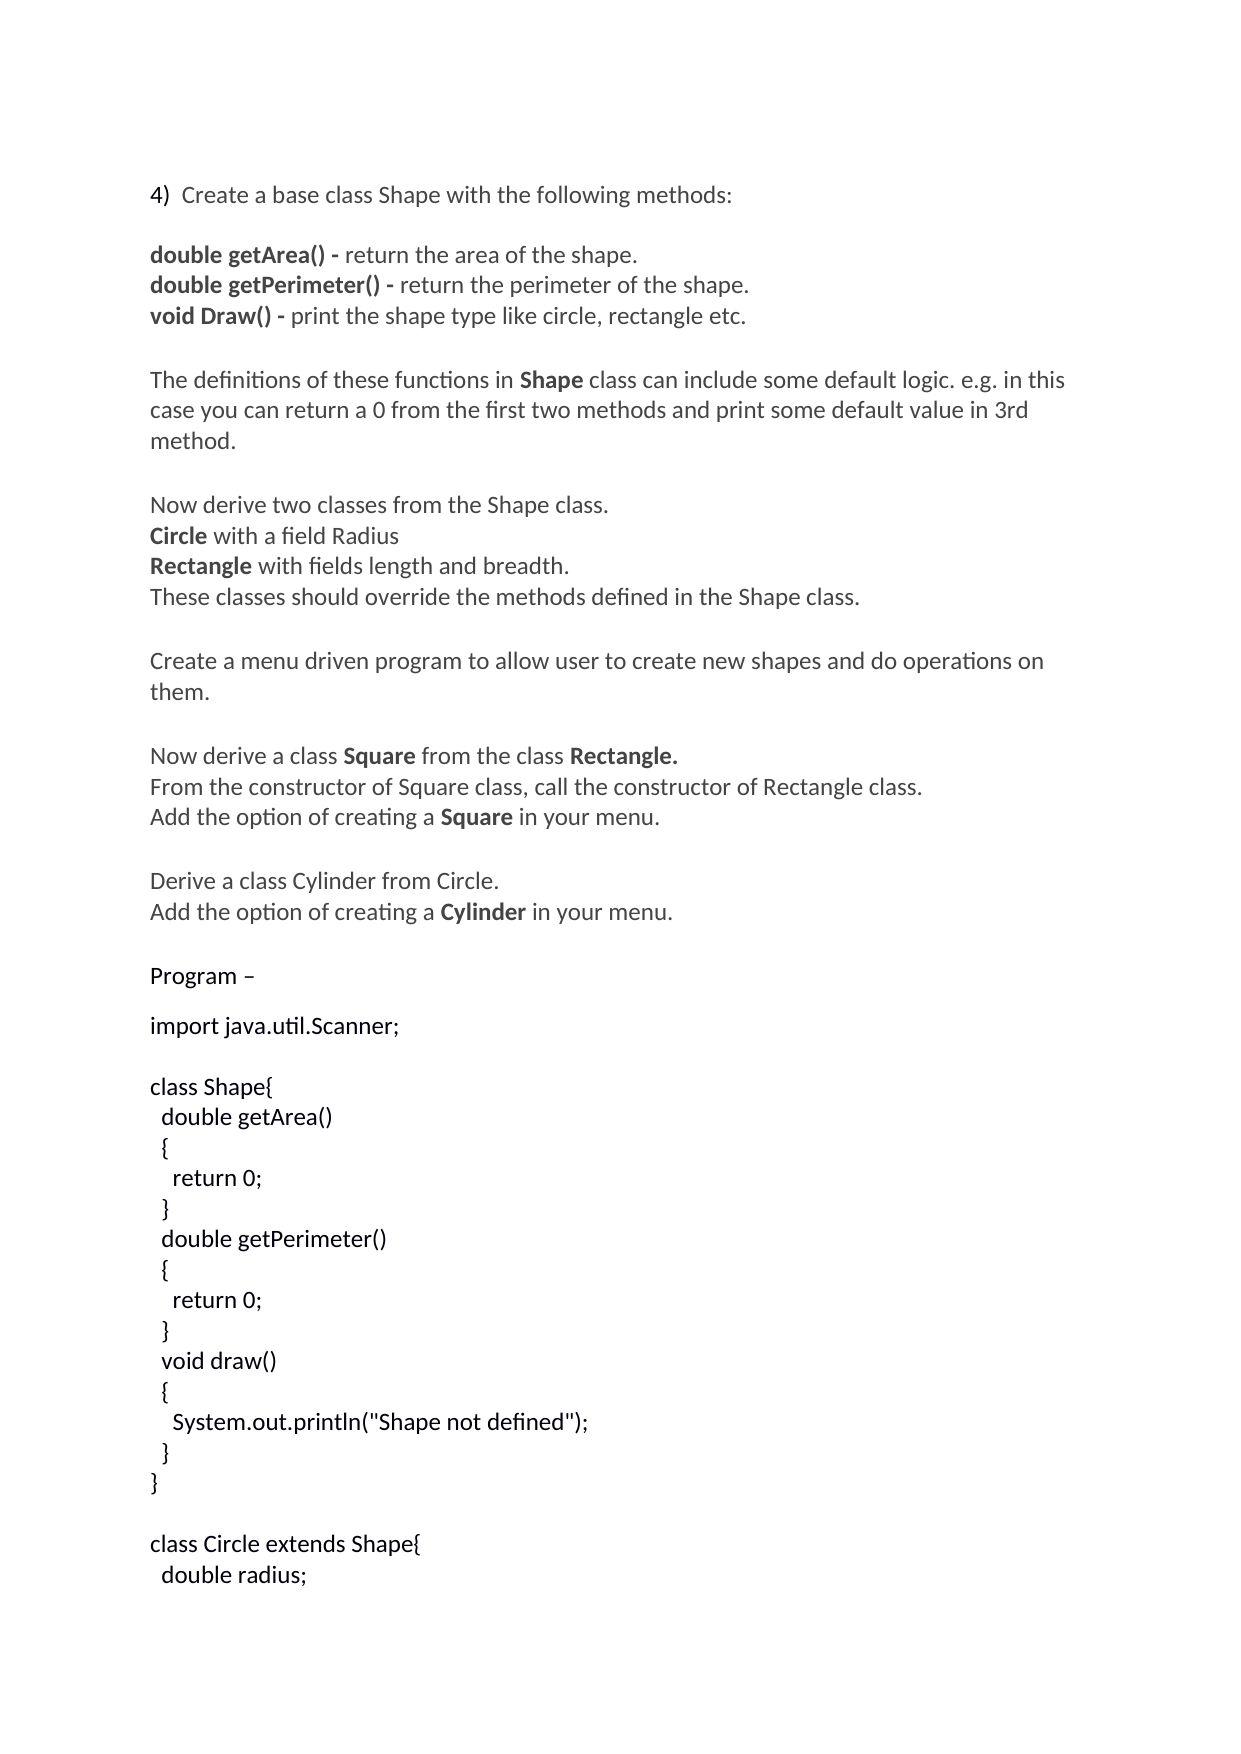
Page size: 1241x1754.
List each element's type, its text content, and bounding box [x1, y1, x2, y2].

text } [150, 1315, 1090, 1346]
text { [150, 1376, 1090, 1407]
text 4) Create a base class Shape with the following methods: [150, 179, 1090, 210]
text Now derive two classes from the Shape class. Circle with a field Radius Rectangle with fields length and breadth. These classes should override the methods defined in the Shape class. [150, 489, 1090, 612]
text { [150, 1132, 1090, 1162]
text double getArea() - return the area of the shape. double getPerimeter() - return the perimeter of the shape. void Draw() - print the shape type like circle, rectangle etc. [150, 239, 1090, 330]
text void draw() [150, 1346, 1090, 1376]
text The definitions of these functions in Shape class can include some default logic. e.g. in this case you can return a 0 from the first two methods and print some default value in 3rd method. [150, 364, 1090, 456]
text { [150, 1254, 1090, 1284]
text return 0; [150, 1284, 1090, 1315]
text Now derive a class Square from the class Rectangle. From the constructor of Square class, call the constructor of Rectangle class. Add the option of creating a Square in your menu. [150, 740, 1090, 832]
text } [150, 1468, 1090, 1498]
text class Circle extends Shape{ [150, 1529, 1090, 1559]
text double radius; [150, 1559, 1090, 1590]
text double getPerimeter() [150, 1223, 1090, 1254]
text Program – [150, 960, 1090, 991]
text System.out.println("Shape not defined"); [150, 1407, 1090, 1437]
text import java.util.Scanner; [150, 1010, 1090, 1040]
text Derive a class Cylinder from Circle. Add the option of creating a Cylinder in your menu. [150, 865, 1090, 926]
text Create a menu driven program to allow user to create new shapes and do operations on them. [150, 645, 1090, 706]
text double getArea() [150, 1101, 1090, 1132]
text return 0; [150, 1162, 1090, 1193]
text } [150, 1193, 1090, 1223]
text class Shape{ [150, 1071, 1090, 1101]
text } [150, 1437, 1090, 1468]
